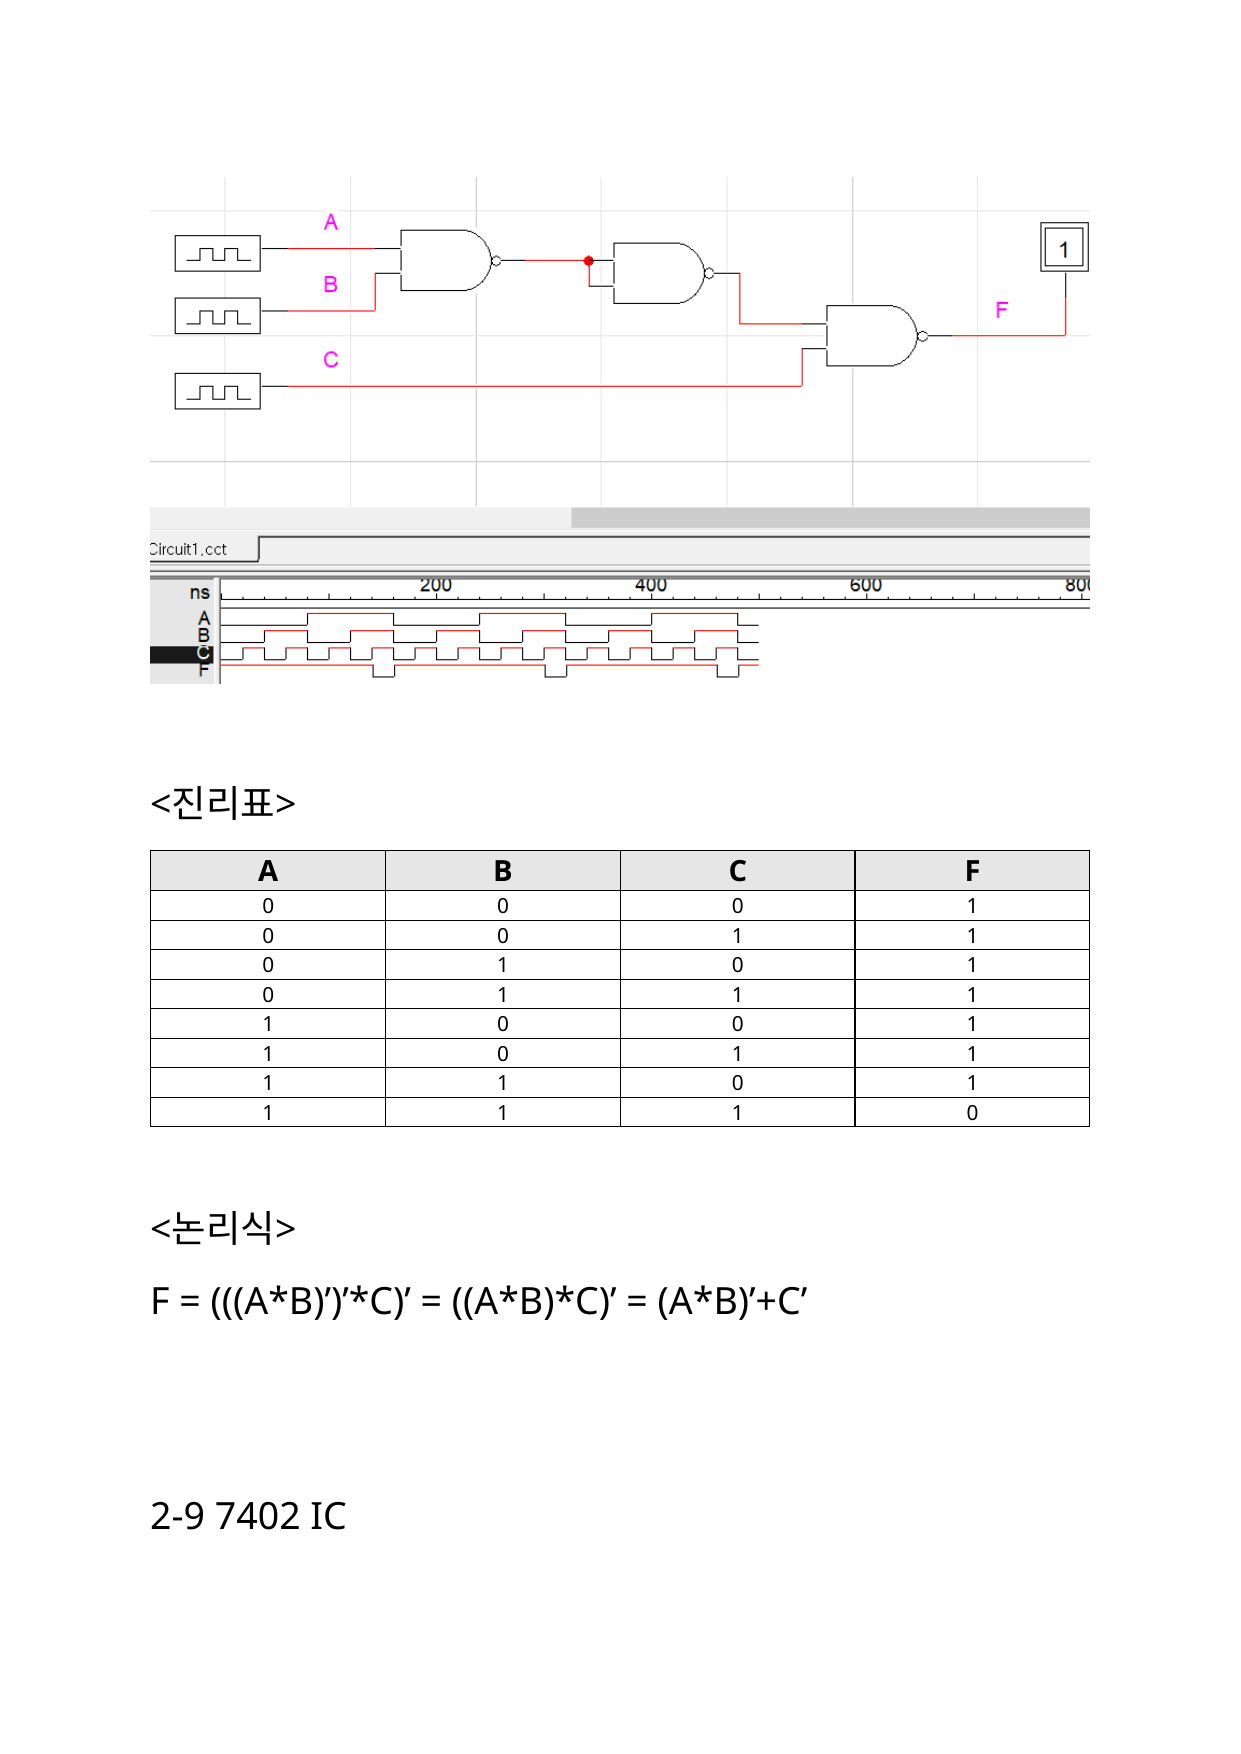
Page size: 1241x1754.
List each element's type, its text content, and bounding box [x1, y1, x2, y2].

table_cell 1 [621, 921, 854, 949]
table_cell 1 [856, 1068, 1089, 1097]
table_cell 0 [621, 891, 854, 920]
text <논리식> [150, 1199, 1090, 1253]
text <진리표> [150, 774, 1090, 828]
table_header C [621, 851, 854, 890]
table_cell 1 [151, 1039, 385, 1067]
table_cell 0 [386, 1009, 620, 1038]
table_cell 1 [386, 1068, 620, 1097]
table_cell 1 [621, 1039, 854, 1067]
table_cell 1 [856, 1039, 1089, 1067]
text F = (((A*B)’)’*C)’ = ((A*B)*C)’ = (A*B)’+C’ [150, 1274, 1090, 1325]
table_cell 1 [856, 1009, 1089, 1038]
table_cell 0 [621, 1009, 854, 1038]
table_cell 0 [151, 891, 385, 920]
table_cell 0 [151, 950, 385, 979]
table_cell 1 [386, 950, 620, 979]
table_cell 1 [856, 950, 1089, 979]
table_cell 1 [151, 1068, 385, 1097]
table_cell 1 [151, 1009, 385, 1038]
table_header F [856, 851, 1089, 890]
table_cell 0 [151, 921, 385, 949]
table_cell 1 [856, 980, 1089, 1008]
table_cell 1 [856, 921, 1089, 949]
table_cell 1 [856, 891, 1089, 920]
text 2-9 7402 IC [150, 1489, 1090, 1541]
table_cell 0 [151, 980, 385, 1008]
table_cell 0 [856, 1098, 1089, 1126]
table_cell 0 [621, 950, 854, 979]
table_header A [151, 851, 385, 890]
table_cell 0 [621, 1068, 854, 1097]
table_cell 0 [386, 921, 620, 949]
table_header B [386, 851, 620, 890]
table_cell 1 [151, 1098, 385, 1126]
table_cell 1 [386, 980, 620, 1008]
table_cell 1 [386, 1098, 620, 1126]
table_cell 1 [621, 980, 854, 1008]
table_cell 0 [386, 891, 620, 920]
table_cell 0 [386, 1039, 620, 1067]
picture [150, 177, 1090, 684]
table_cell 1 [621, 1098, 854, 1126]
